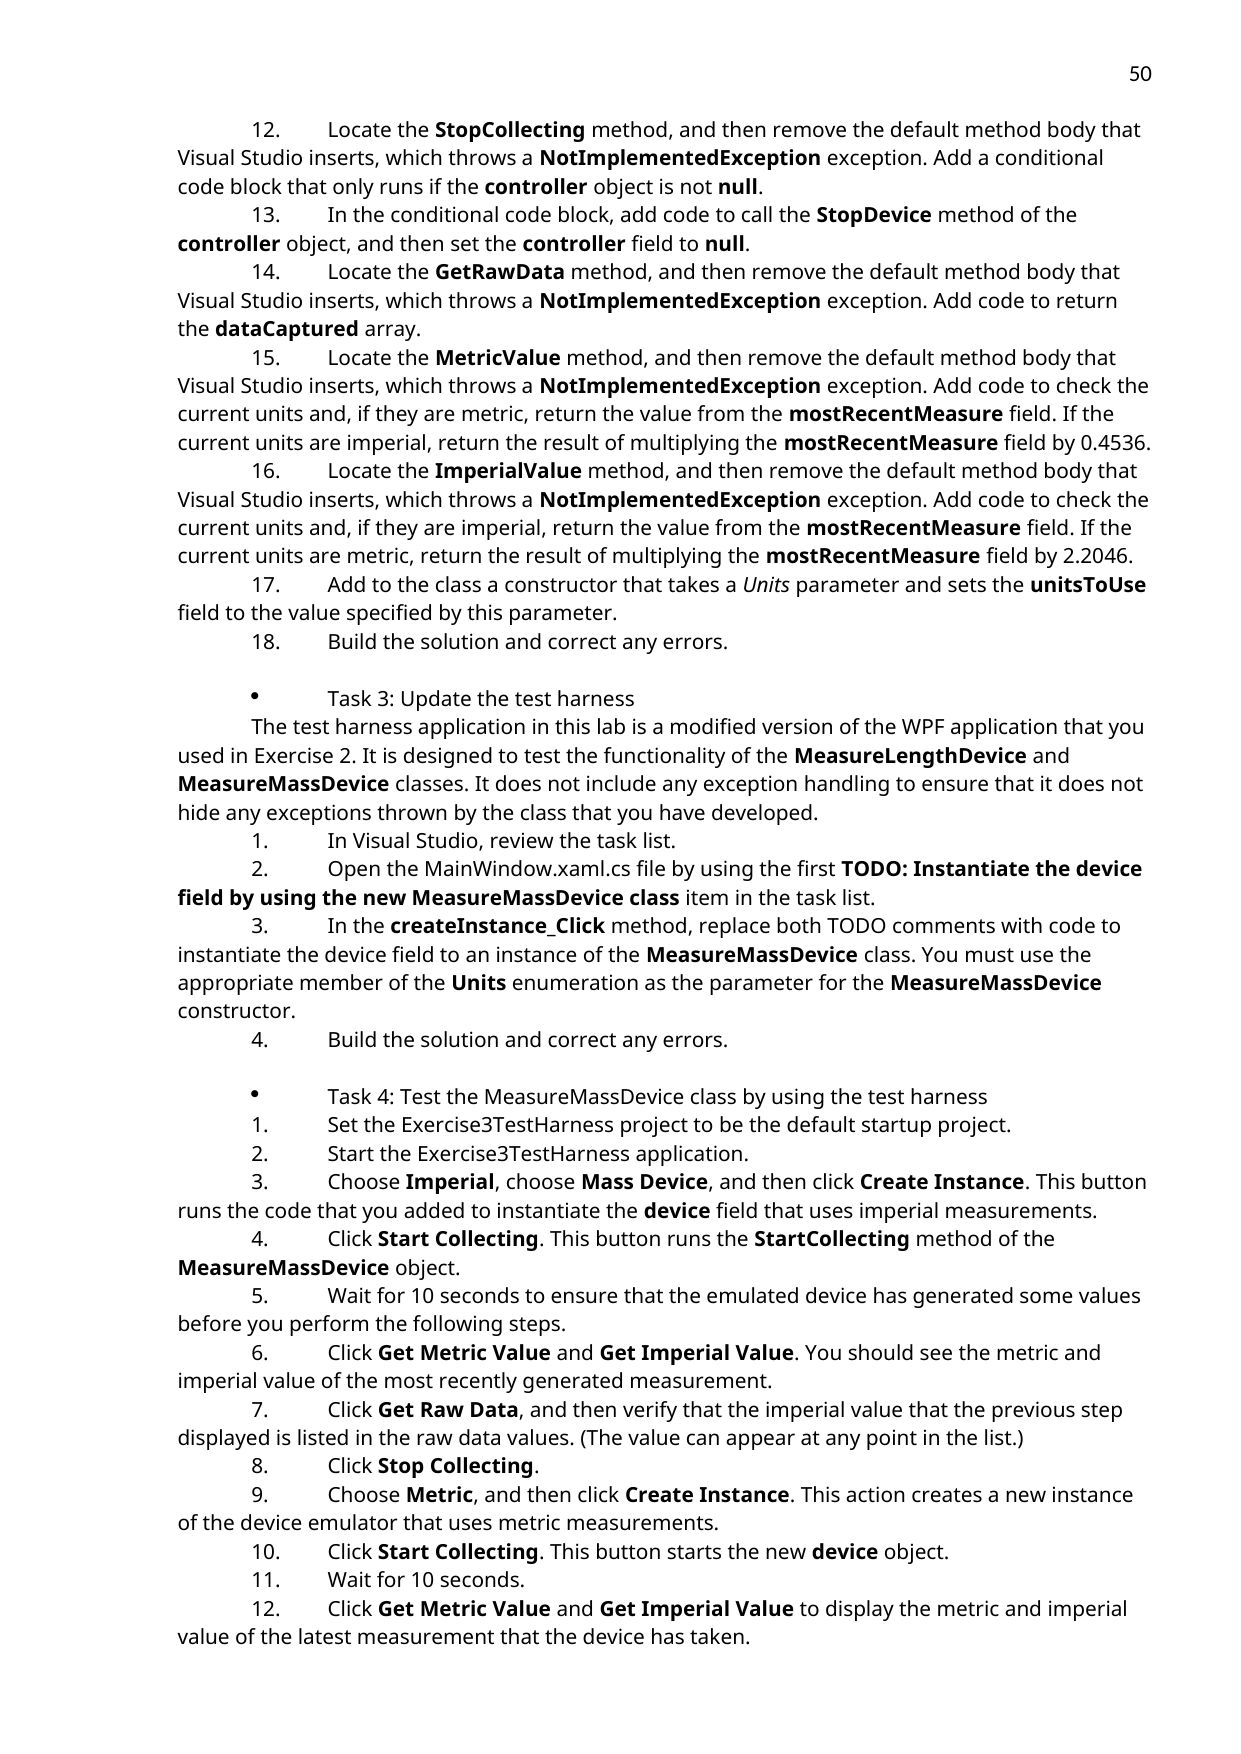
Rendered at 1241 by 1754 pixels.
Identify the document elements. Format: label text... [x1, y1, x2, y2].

list Build the solution and correct any errors. [177, 627, 1152, 655]
list Build the solution and correct any errors. [177, 1025, 1152, 1053]
list Click Stop Collecting. [177, 1452, 1152, 1480]
list Click Start Collecting. This button runs the StartCollecting method of the MeasureMassDevice object. [177, 1224, 1152, 1281]
list Locate the StopCollecting method, and then remove the default method body that Visual Studio inserts, which throws a NotImplementedException exception. Add a conditional code block that only runs if the controller object is not null. [177, 115, 1152, 200]
list Start the Exercise3TestHarness application. [177, 1139, 1152, 1167]
list Wait for 10 seconds to ensure that the emulated device has generated some values before you perform the following steps. [177, 1281, 1152, 1338]
list Click Get Metric Value and Get Imperial Value to display the metric and imperial value of the latest measurement that the device has taken. [177, 1594, 1152, 1651]
list Choose Metric, and then click Create Instance. This action creates a new instance of the device emulator that uses metric measurements. [177, 1480, 1152, 1537]
list Click Get Raw Data, and then verify that the imperial value that the previous step displayed is listed in the raw data values. (The value can appear at any point in the list.) [177, 1395, 1152, 1452]
list Wait for 10 seconds. [177, 1565, 1152, 1594]
list In the conditional code block, add code to call the StopDevice method of the controller object, and then set the controller field to null. [177, 200, 1152, 257]
list Open the MainWindow.xaml.cs file by using the first TODO: Instantiate the device field by using the new MeasureMassDevice class item in the task list. [177, 854, 1152, 911]
list Locate the ImperialValue method, and then remove the default method body that Visual Studio inserts, which throws a NotImplementedException exception. Add code to check the current units and, if they are imperial, return the value from the mostRecentMeasure field. If the current units are metric, return the result of multiplying the mostRecentMeasure field by 2.2046. [177, 456, 1152, 570]
list Click Get Metric Value and Get Imperial Value. You should see the metric and imperial value of the most recently generated measurement. [177, 1338, 1152, 1395]
list Add to the class a constructor that takes a Units parameter and sets the unitsToUse field to the value specified by this parameter. [177, 570, 1152, 627]
list Task 4: Test the MeasureMassDevice class by using the test harness [177, 1082, 1152, 1110]
list Set the Exercise3TestHarness project to be the default startup project. [177, 1110, 1152, 1139]
list Task 3: Update the test harness [177, 684, 1152, 712]
text The test harness application in this lab is a modified version of the WPF application that you used in Exercise 2. It is designed to test the functionality of the MeasureLengthDevice and MeasureMassDevice classes. It does not include any exception handling to ensure that it does not hide any exceptions thrown by the class that you have developed. [177, 712, 1152, 826]
list Locate the MetricValue method, and then remove the default method body that Visual Studio inserts, which throws a NotImplementedException exception. Add code to check the current units and, if they are metric, return the value from the mostRecentMeasure field. If the current units are imperial, return the result of multiplying the mostRecentMeasure field by 0.4536. [177, 343, 1152, 456]
list Click Start Collecting. This button starts the new device object. [177, 1537, 1152, 1565]
list In Visual Studio, review the task list. [177, 826, 1152, 854]
list Locate the GetRawData method, and then remove the default method body that Visual Studio inserts, which throws a NotImplementedException exception. Add code to return the dataCaptured array. [177, 257, 1152, 343]
list Choose Imperial, choose Mass Device, and then click Create Instance. This button runs the code that you added to instantiate the device field that uses imperial measurements. [177, 1167, 1152, 1224]
list In the createInstance_Click method, replace both TODO comments with code to instantiate the device field to an instance of the MeasureMassDevice class. You must use the appropriate member of the Units enumeration as the parameter for the MeasureMassDevice constructor. [177, 911, 1152, 1025]
